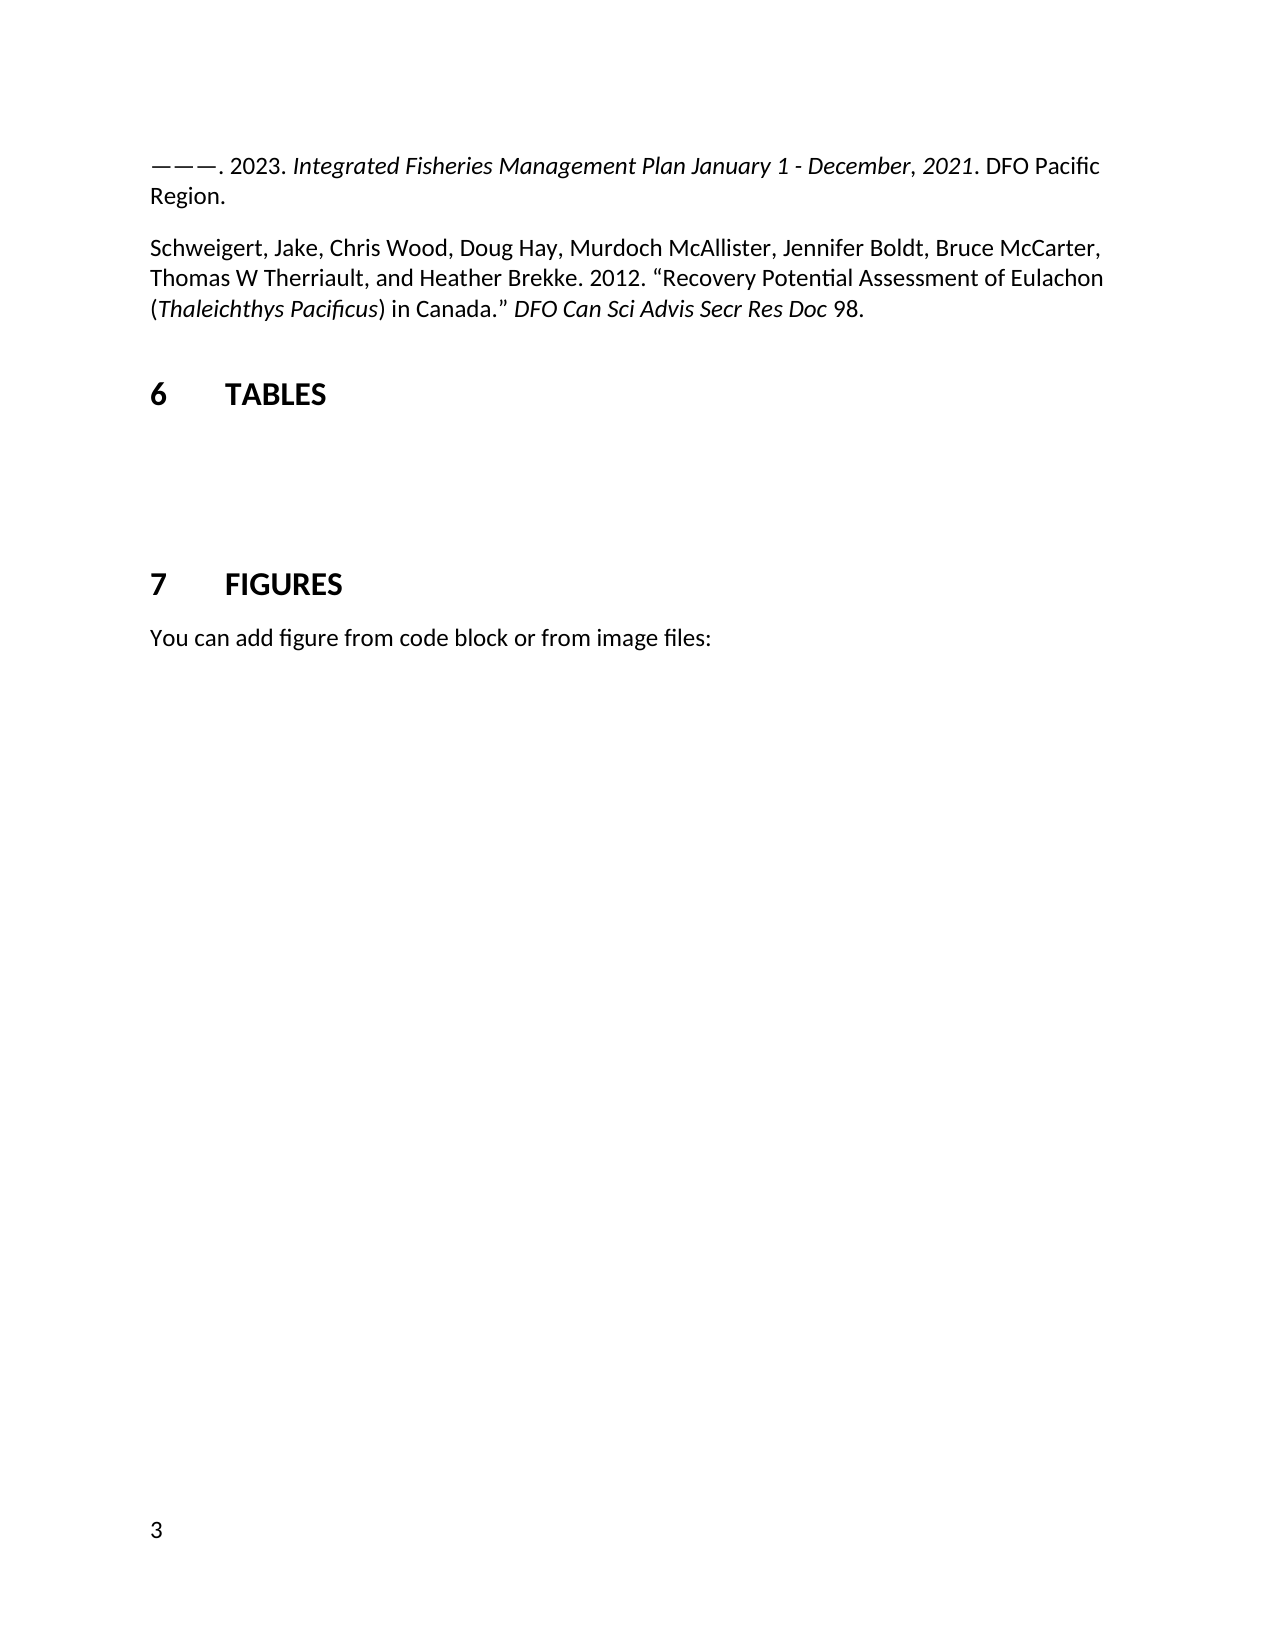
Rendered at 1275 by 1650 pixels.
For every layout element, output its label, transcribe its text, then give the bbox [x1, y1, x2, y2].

text You can add figure from code block or from image files: [150, 622, 1125, 653]
text Schweigert, Jake, Chris Wood, Doug Hay, Murdoch McAllister, Jennifer Boldt, Bruce McCarter, Thomas W Therriault, and Heather Brekke. 2012. “Recovery Potential Assessment of Eulachon (Thaleichthys Pacificus) in Canada.” DFO Can Sci Advis Secr Res Doc 98. [150, 232, 1125, 323]
subtitle 6 TABLES [150, 373, 1125, 414]
subtitle 7 FIGURES [150, 563, 1125, 603]
text ———. 2023. Integrated Fisheries Management Plan January 1 - December, 2021. DFO Pacific Region. [150, 150, 1125, 211]
